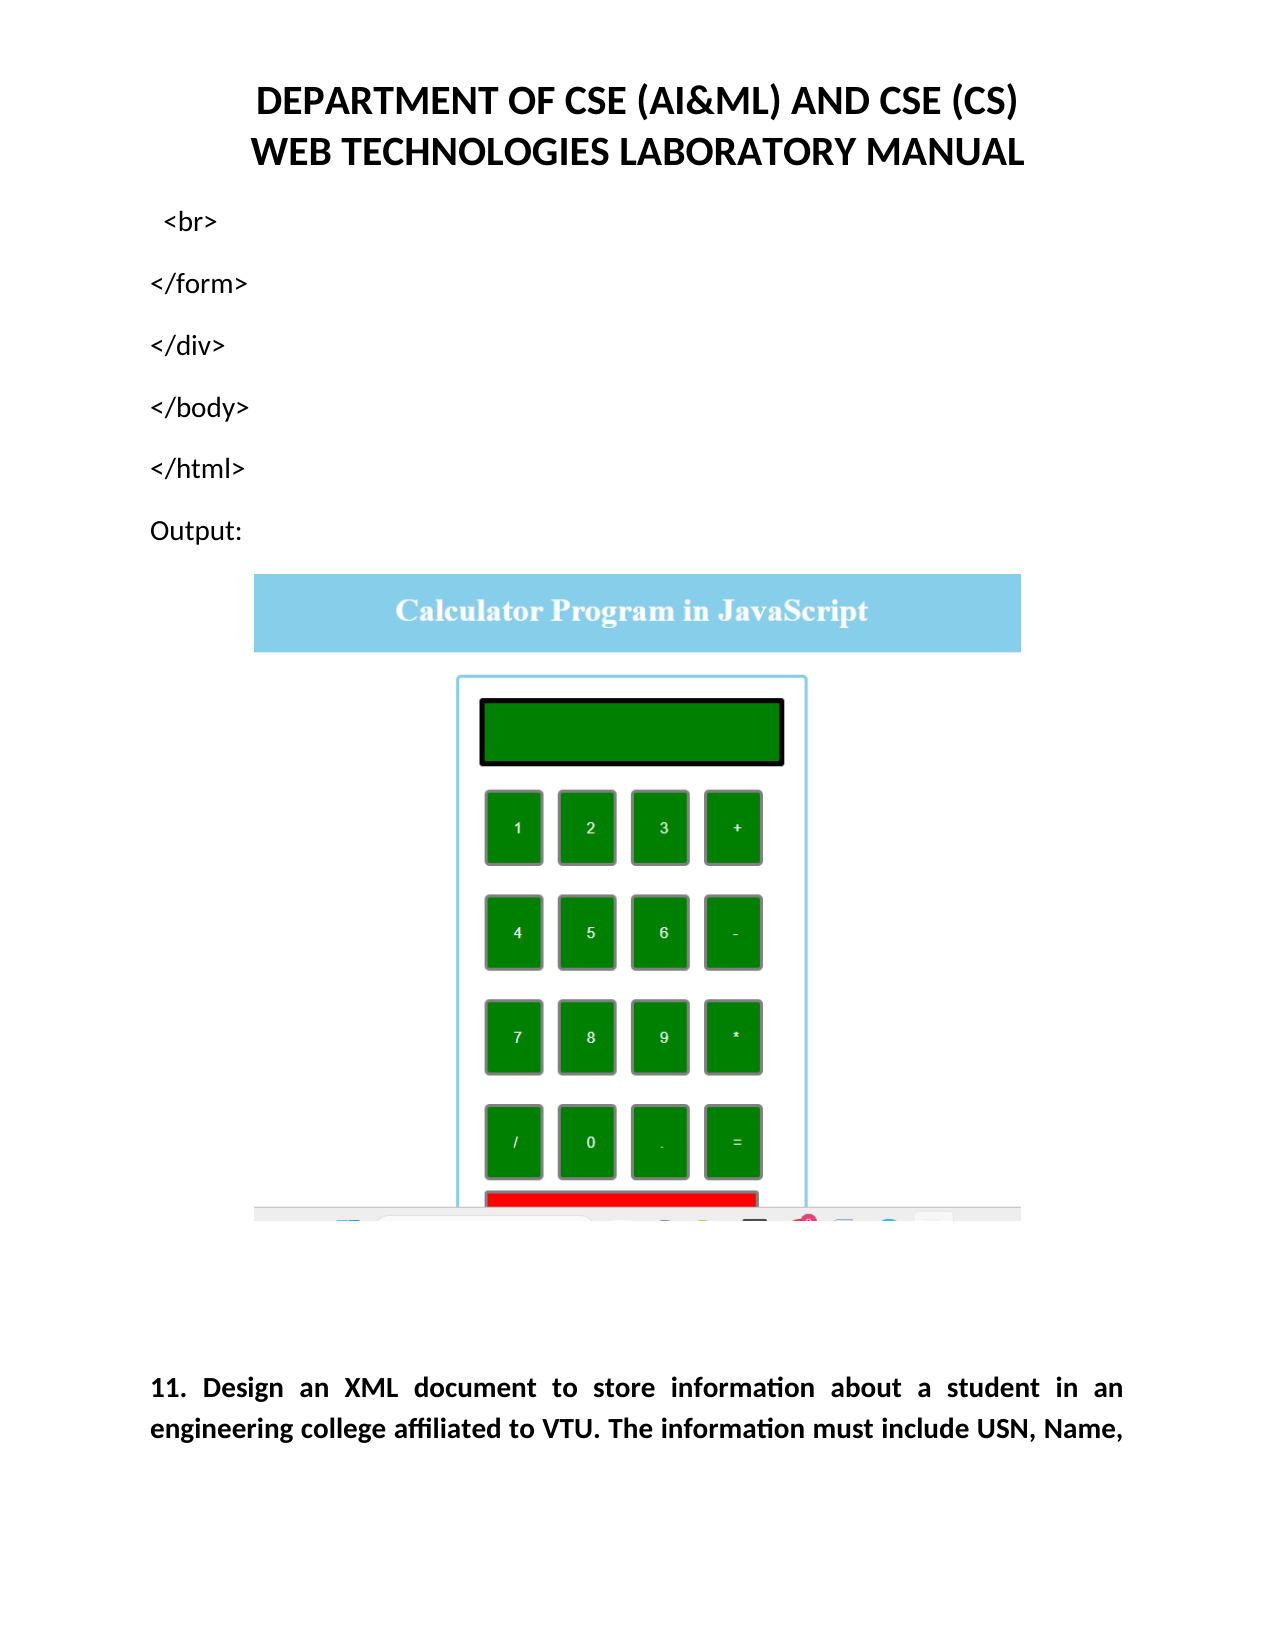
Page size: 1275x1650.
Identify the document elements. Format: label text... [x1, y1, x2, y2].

picture [254, 574, 1021, 1221]
text <br> [150, 203, 1125, 239]
text </html> [150, 451, 1125, 486]
text </body> [150, 389, 1125, 424]
text </form> [150, 265, 1125, 301]
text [150, 1369, 1125, 1446]
text </div> [150, 327, 1125, 363]
text Output: [150, 512, 1125, 548]
